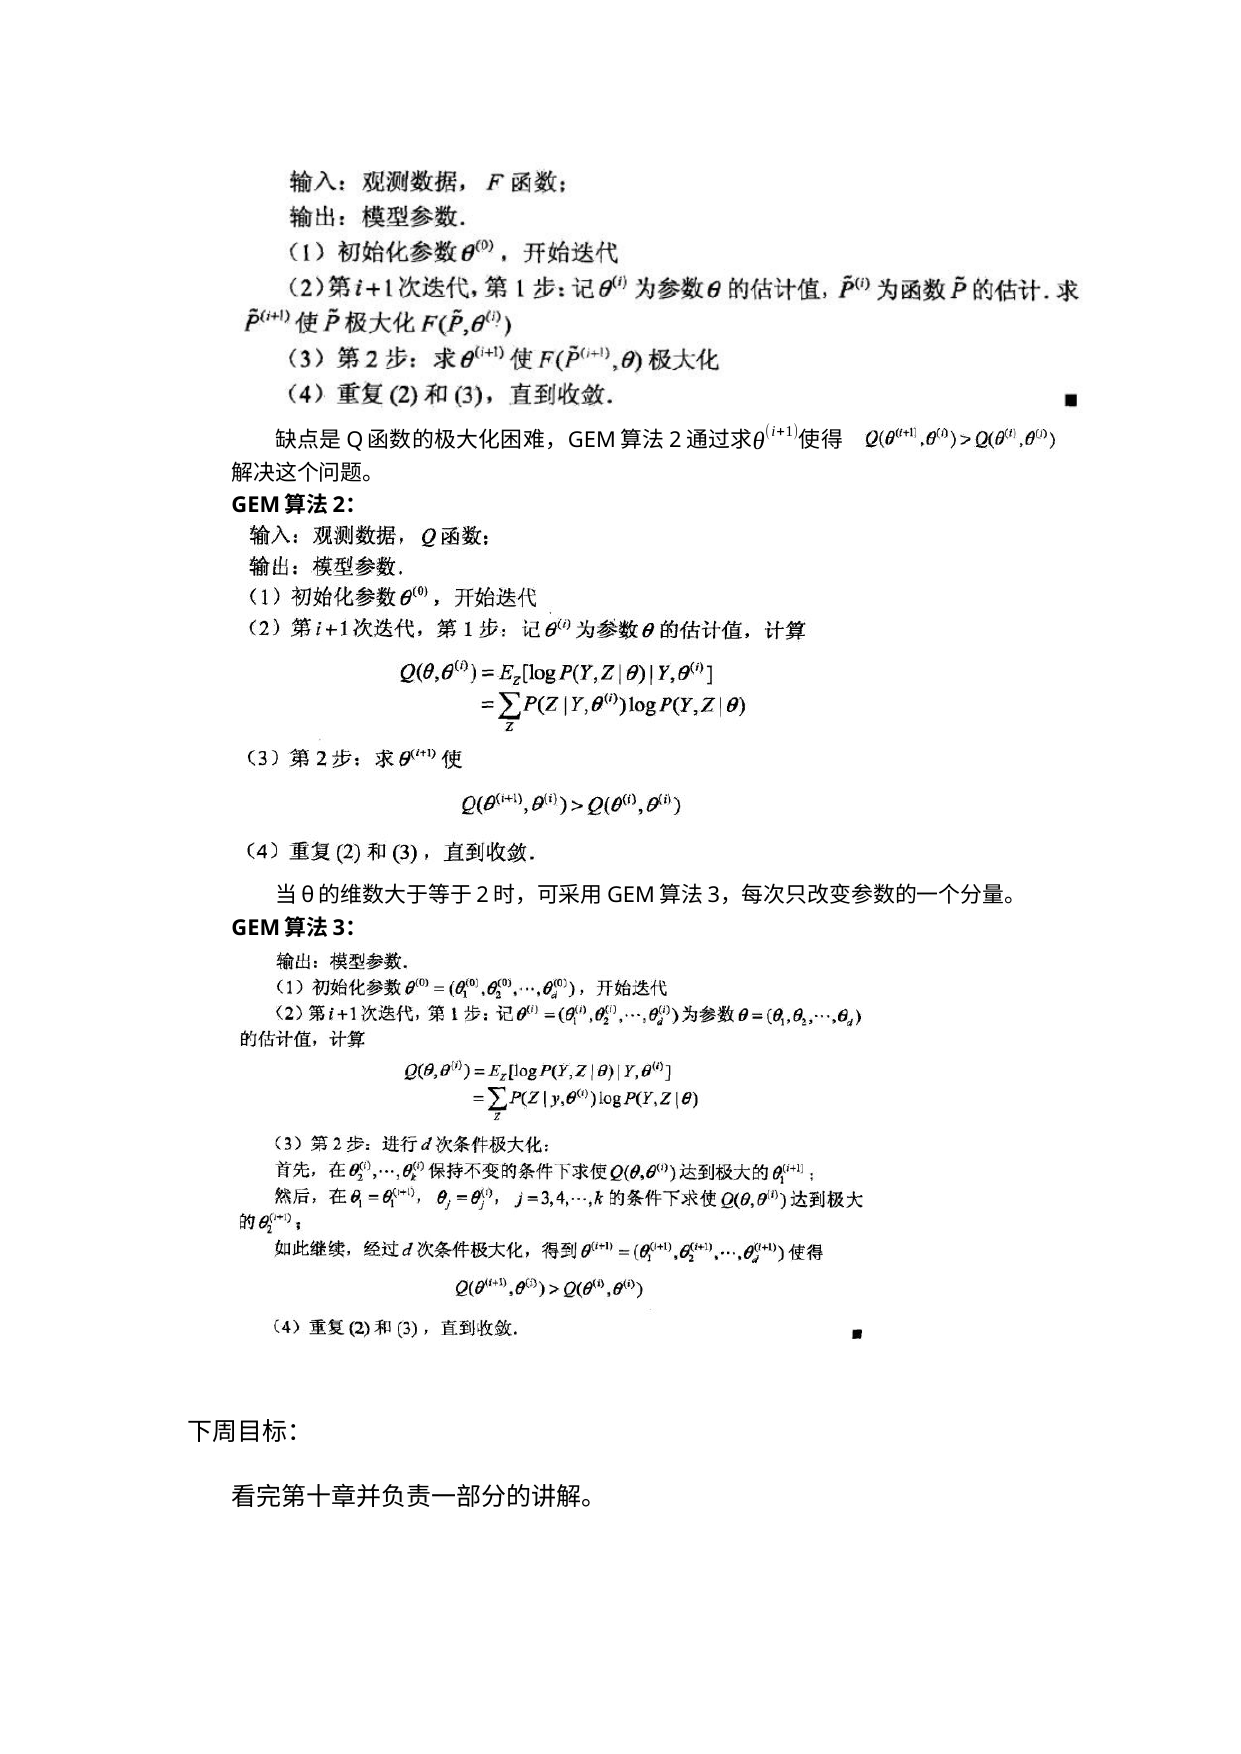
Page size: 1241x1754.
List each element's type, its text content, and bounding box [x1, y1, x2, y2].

text GEM算法3： [187, 909, 1053, 942]
text GEM算法2： [187, 487, 1053, 519]
picture [861, 424, 1059, 452]
text 当θ的维数大于等于2时，可采用GEM算法3，每次只改变参数的一个分量。 [231, 877, 1053, 909]
picture [231, 162, 1097, 414]
picture [231, 942, 872, 1344]
text 看完第十章并负责一部分的讲解。 [187, 1462, 1053, 1527]
text 下周目标： [187, 1397, 1053, 1462]
picture [231, 519, 814, 866]
text 缺点是Q函数的极大化困难，GEM算法2通过求使得解决这个问题。 [231, 422, 1053, 487]
